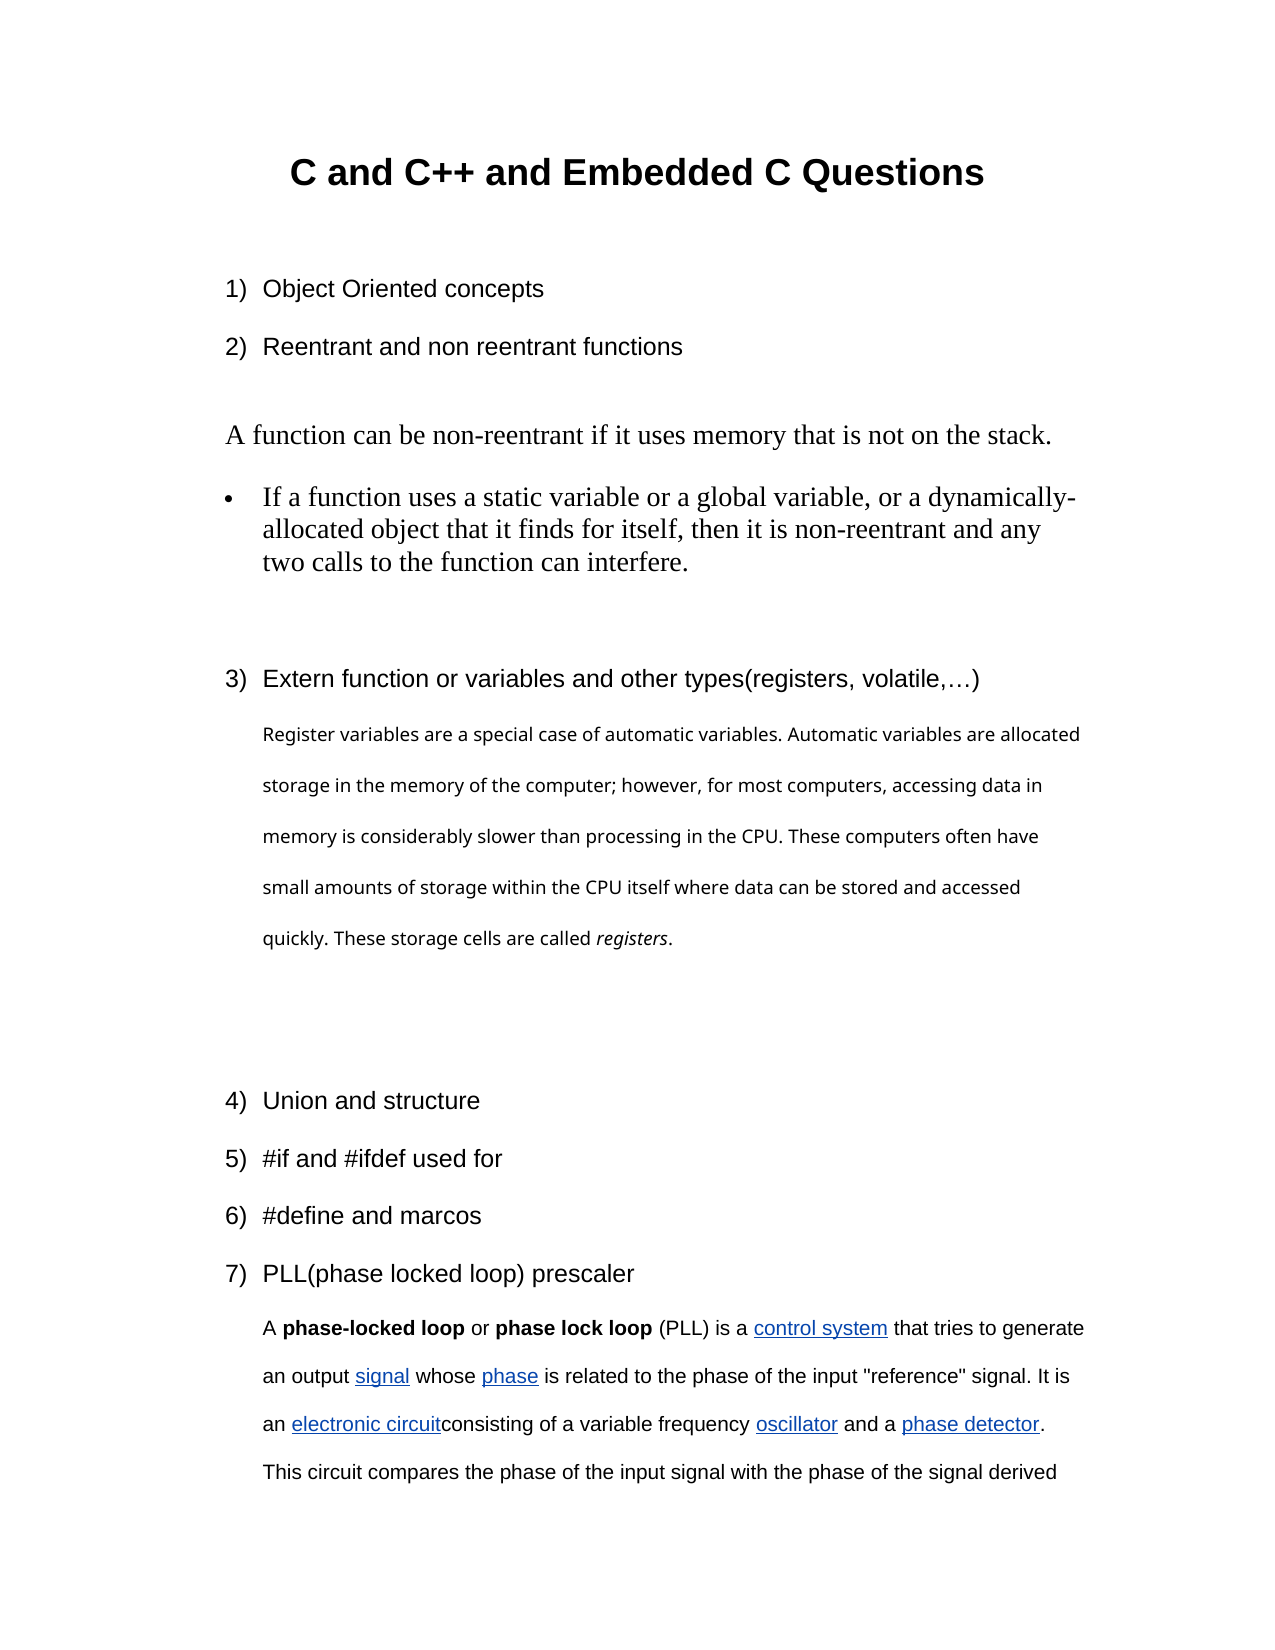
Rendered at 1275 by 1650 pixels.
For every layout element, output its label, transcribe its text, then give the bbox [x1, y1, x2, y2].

list #if and #ifdef used for [225, 1144, 1087, 1172]
list Extern function or variables and other types(registers, volatile,…) [225, 664, 1087, 693]
list If a function uses a static variable or a global variable, or a dynamically-allocated object that it finds for itself, then it is non-reentrant and any two calls to the function can interfere. [225, 480, 1087, 577]
list Register variables are a special case of automatic variables. Automatic variables are allocated storage in the memory of the computer; however, for most computers, accessing data in memory is considerably slower than processing in the CPU. These computers often have small amounts of storage within the CPU itself where data can be stored and accessed quickly. These storage cells are called registers. [262, 721, 1087, 1058]
text C and C++ and Embedded C Questions [187, 150, 1087, 193]
list PLL(phase locked loop) prescaler [225, 1259, 1087, 1287]
list Object Oriented concepts [225, 274, 1087, 303]
list Reentrant and non reentrant functions [225, 332, 1087, 361]
list Union and structure [225, 1086, 1087, 1115]
list #define and marcos [225, 1201, 1087, 1230]
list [262, 1316, 1087, 1484]
text A function can be non-reentrant if it uses memory that is not on the stack. [187, 418, 1087, 451]
